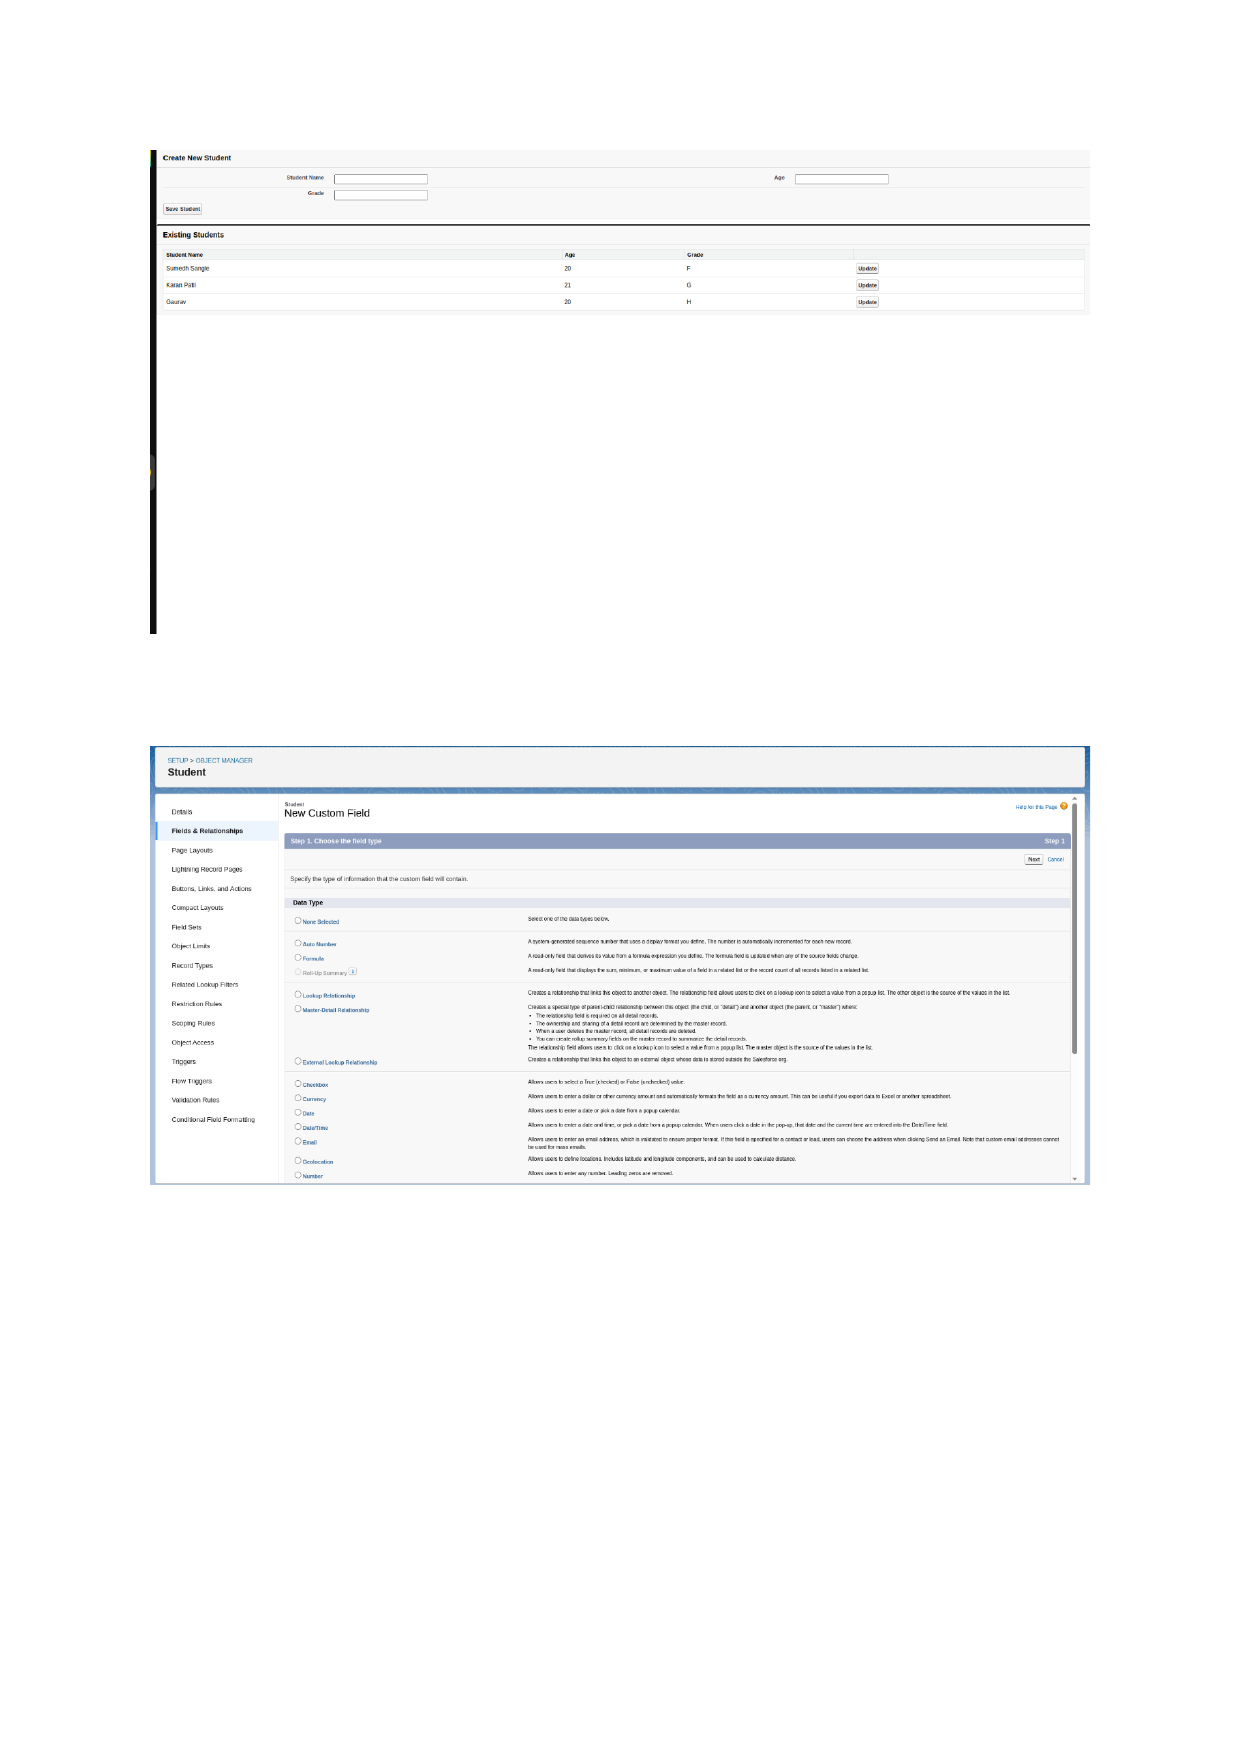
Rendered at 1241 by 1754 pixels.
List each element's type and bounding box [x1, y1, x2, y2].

picture [150, 746, 1091, 1185]
picture [150, 150, 1091, 634]
